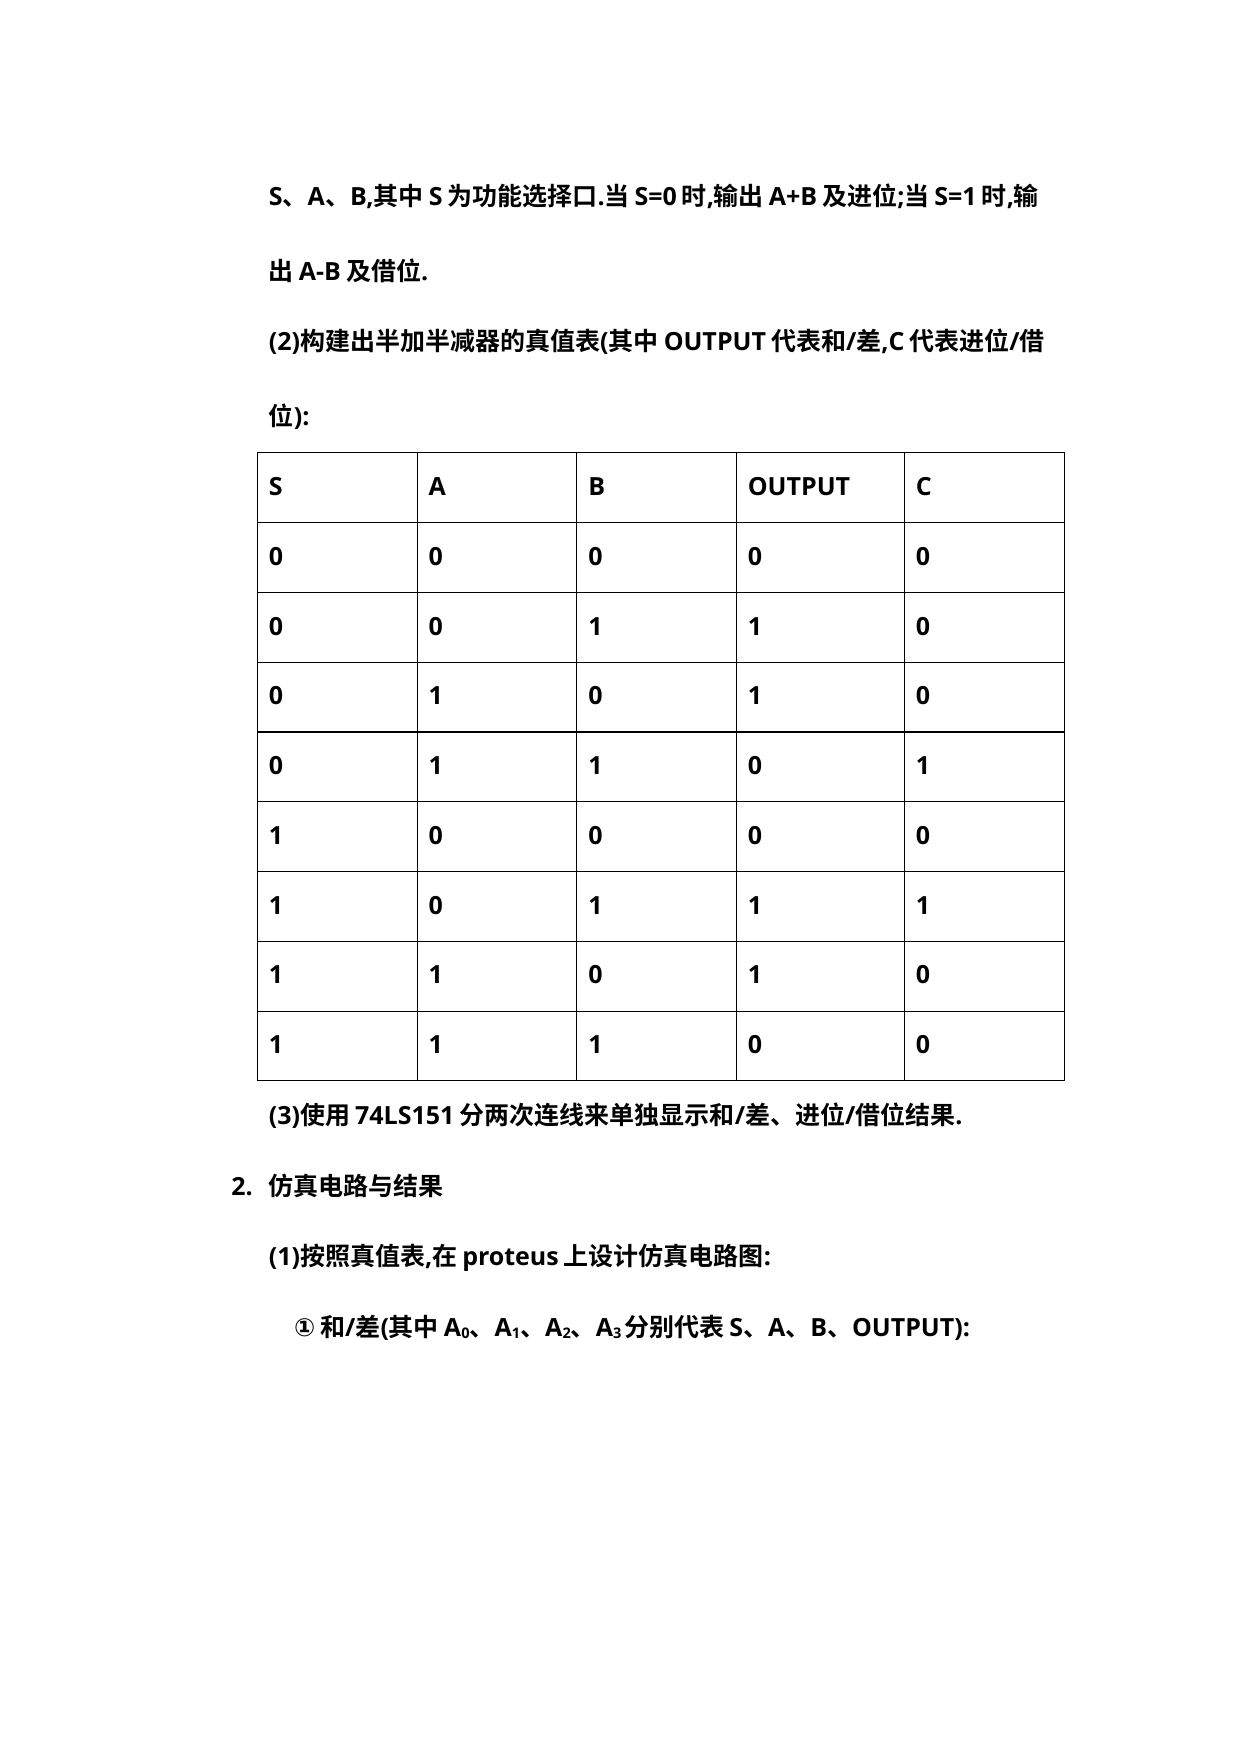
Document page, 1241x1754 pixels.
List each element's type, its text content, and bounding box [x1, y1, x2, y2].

table_header S [258, 453, 417, 522]
table_cell 0 [258, 663, 417, 731]
table_cell 1 [258, 802, 417, 871]
table_cell 1 [737, 942, 904, 1011]
table_cell 1 [418, 733, 576, 801]
table_cell 0 [418, 872, 576, 941]
table_cell 1 [737, 593, 904, 662]
table_cell 0 [905, 802, 1064, 871]
table_cell 0 [737, 523, 904, 592]
table_header A [418, 453, 576, 522]
table_cell 1 [737, 872, 904, 941]
table_cell 0 [577, 663, 736, 731]
table_header C [905, 453, 1064, 522]
table_cell 0 [577, 523, 736, 592]
table_cell 0 [905, 593, 1064, 662]
table_cell 1 [418, 942, 576, 1011]
table_cell 0 [577, 942, 736, 1011]
table_cell 1 [577, 733, 736, 801]
table_cell 0 [418, 523, 576, 592]
table_cell 1 [577, 1012, 736, 1080]
table_cell 1 [905, 872, 1064, 941]
table_header B [577, 453, 736, 522]
table_cell 0 [737, 1012, 904, 1080]
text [269, 162, 1053, 302]
table_cell 1 [258, 942, 417, 1011]
text ①和/差(其中A0、A1、A2、A3分别代表S、A、B、OUTPUT): [269, 1293, 1053, 1358]
table_cell 0 [577, 802, 736, 871]
table_cell 0 [418, 593, 576, 662]
table_cell 0 [905, 942, 1064, 1011]
text (2)构建出半加半减器的真值表(其中OUTPUT代表和/差,C代表进位/借位): [269, 307, 1053, 447]
table_cell 0 [905, 523, 1064, 592]
table_cell 1 [418, 663, 576, 731]
table_cell 0 [905, 663, 1064, 731]
text (3)使用74LS151分两次连线来单独显示和/差、进位/借位结果. [269, 1081, 1053, 1146]
table_cell 1 [258, 1012, 417, 1080]
list 仿真电路与结果 [231, 1152, 1053, 1217]
table_header OUTPUT [737, 453, 904, 522]
text (1)按照真值表,在proteus上设计仿真电路图: [269, 1222, 1053, 1287]
table_cell 0 [905, 1012, 1064, 1080]
table_cell 0 [258, 733, 417, 801]
table_cell 1 [577, 872, 736, 941]
table_cell 0 [737, 733, 904, 801]
table_cell 1 [258, 872, 417, 941]
table_cell 1 [905, 733, 1064, 801]
table_cell 0 [258, 523, 417, 592]
table_cell 0 [258, 593, 417, 662]
table_cell 0 [737, 802, 904, 871]
table_cell 0 [418, 802, 576, 871]
table_cell 1 [737, 663, 904, 731]
table_cell 1 [577, 593, 736, 662]
table_cell 1 [418, 1012, 576, 1080]
